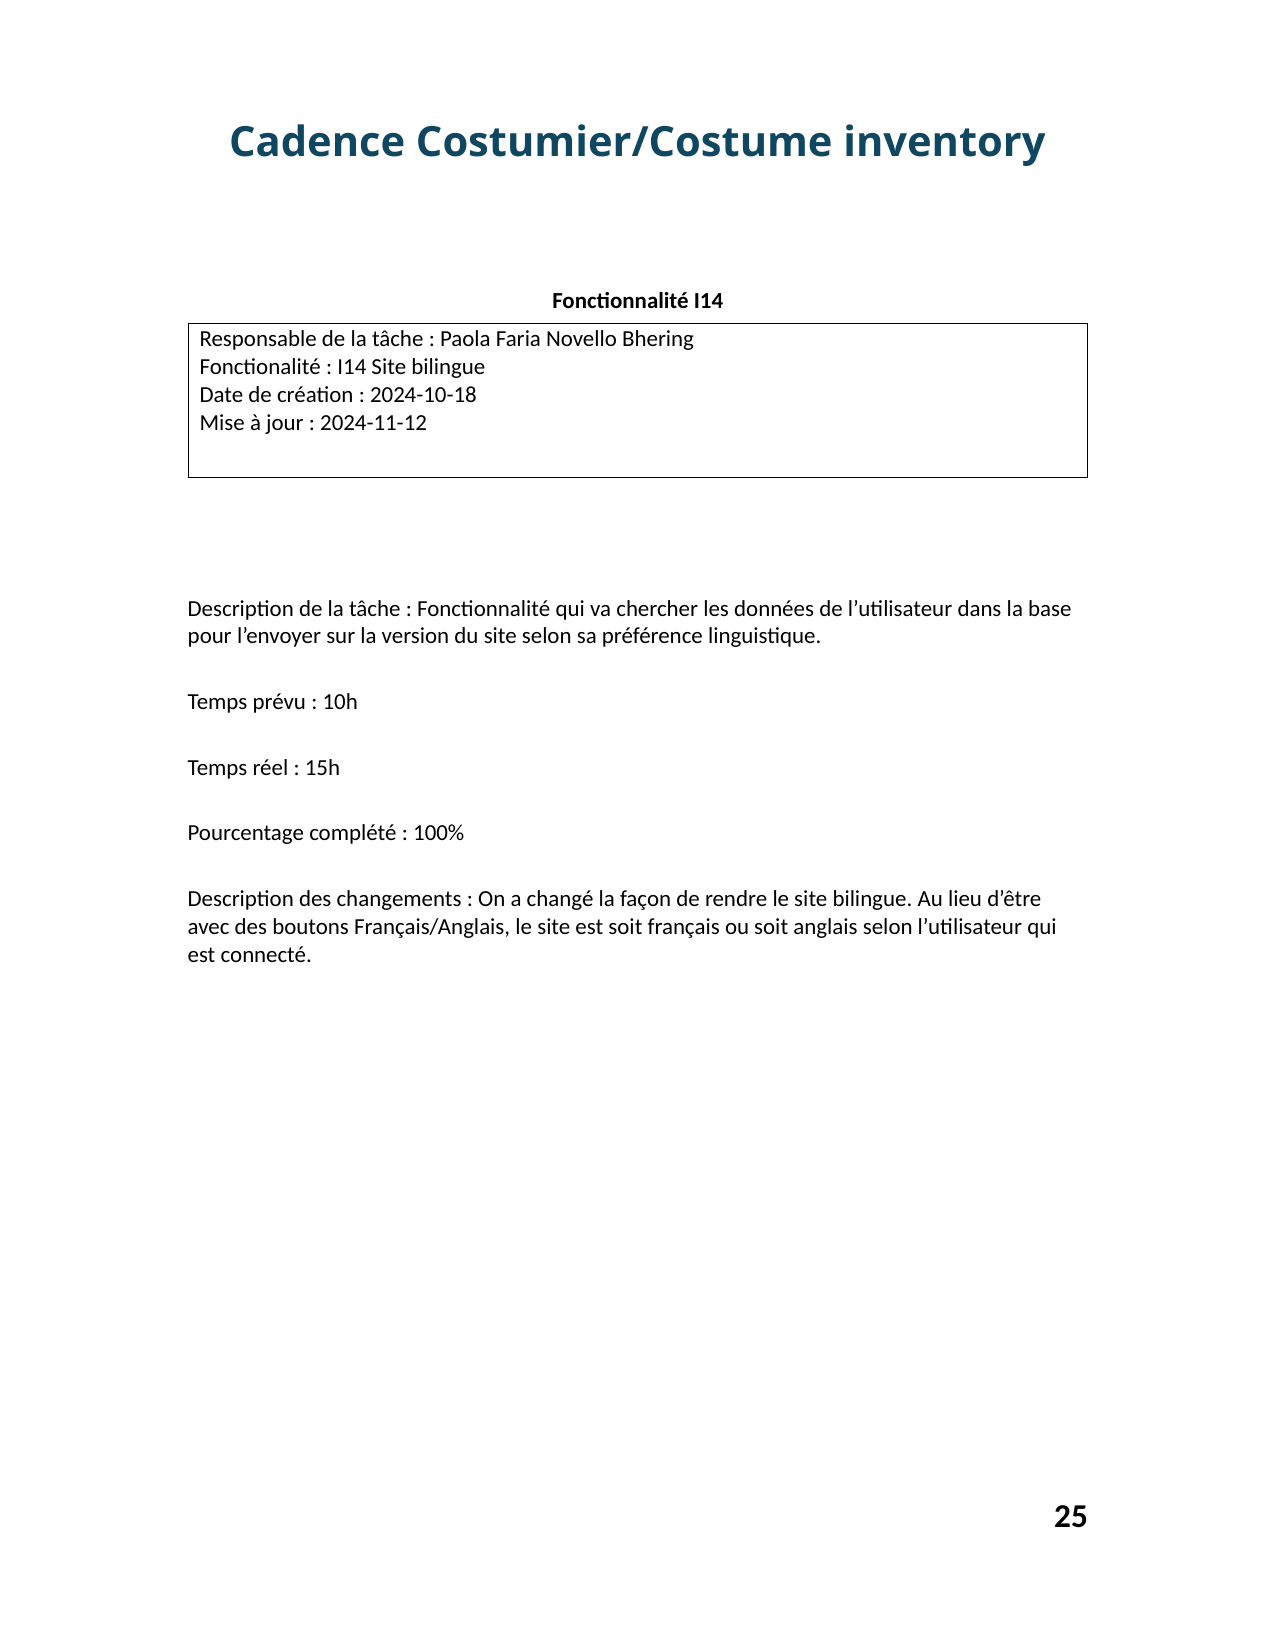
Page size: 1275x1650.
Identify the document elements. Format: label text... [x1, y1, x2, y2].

table_header Responsable de la tâche : Paola Faria Novello Bhering Fonctionalité : I14 Site bilingue Date de création : 2024-10-18 Mise à jour : 2024-11-12 [189, 324, 1087, 477]
text Temps prévu : 10h [187, 687, 1087, 715]
text Description de la tâche : Fonctionnalité qui va chercher les données de l’utilisateur dans la base pour l’envoyer sur la version du site selon sa préférence linguistique. [187, 594, 1087, 650]
text Pourcentage complété : 100% [187, 818, 1087, 846]
text Temps réel : 15h [187, 753, 1087, 781]
subtitle Fonctionnalité I14 [187, 287, 1087, 315]
text Description des changements : On a changé la façon de rendre le site bilingue. Au lieu d’être avec des boutons Français/Anglais, le site est soit français ou soit anglais selon l’utilisateur qui est connecté. [187, 884, 1087, 968]
